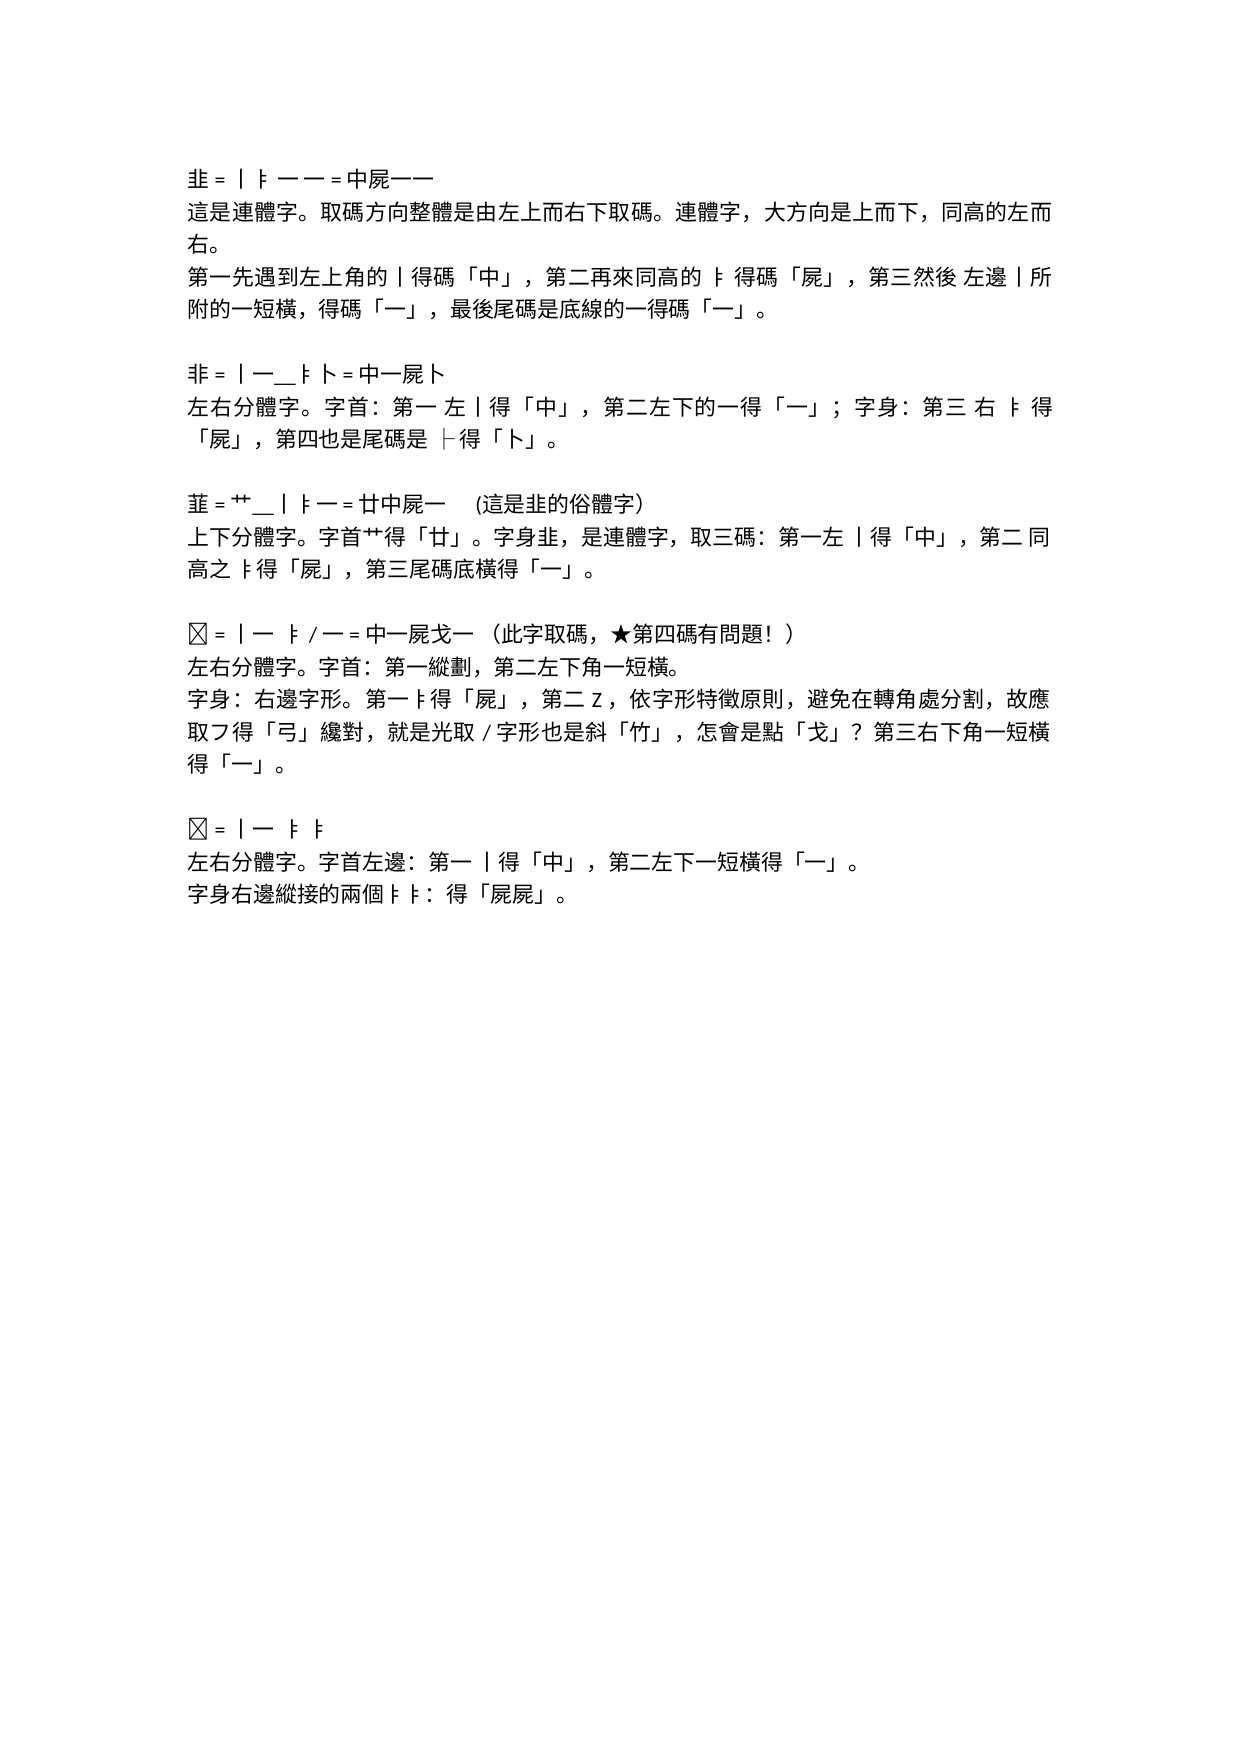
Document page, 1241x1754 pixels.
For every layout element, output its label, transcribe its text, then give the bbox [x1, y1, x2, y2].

text 韭 = 丨ㅑ 一 一 = 中屍一一 這是連體字。取碼方向整體是由左上而右下取碼。連體字，大方向是上而下，同高的左而右。 第一先遇到左上角的丨得碼「中」，第二再來同高的 ㅑ 得碼「屍」，第三然後 左邊丨所附的一短橫，得碼「一」，最後尾碼是底線的一得碼「一」。 非 = 丨一__ㅑ卜 = 中一屍卜 左右分體字。字首：第一 左丨得「中」，第二左下的一得「一」；字身：第三 右 ㅑ 得「屍」，第四也是尾碼是 ├ 得「卜」。 韮 = 艹__丨ㅑ一 = 廿中屍一 (這是韭的俗體字） 上下分體字。字首艹得「廿」。字身韭，是連體字，取三碼：第一左 丨得「中」，第二 同高之 ㅑ得「屍」，第三尾碼底橫得「一」。 𩇧 = 丨一 ㅑ / 一 = 中一屍戈一 （此字取碼，★第四碼有問題！） 左右分體字。字首：第一縱劃，第二左下角一短橫。 字身：右邊字形。第一ㅑ得「屍」，第二 Z ，依字形特徵原則，避免在轉角處分割，故應取フ得「弓」纔對，就是光取 / 字形也是斜「竹」，怎會是點「戈」？第三右下角一短橫得「一」。 𩇦 = 丨一 ㅑ ㅑ 左右分體字。字首左邊：第一 丨得「中」，第二左下一短橫得「一」。 字身右邊縱接的兩個ㅑㅑ：得「屍屍」。 [187, 162, 1053, 909]
